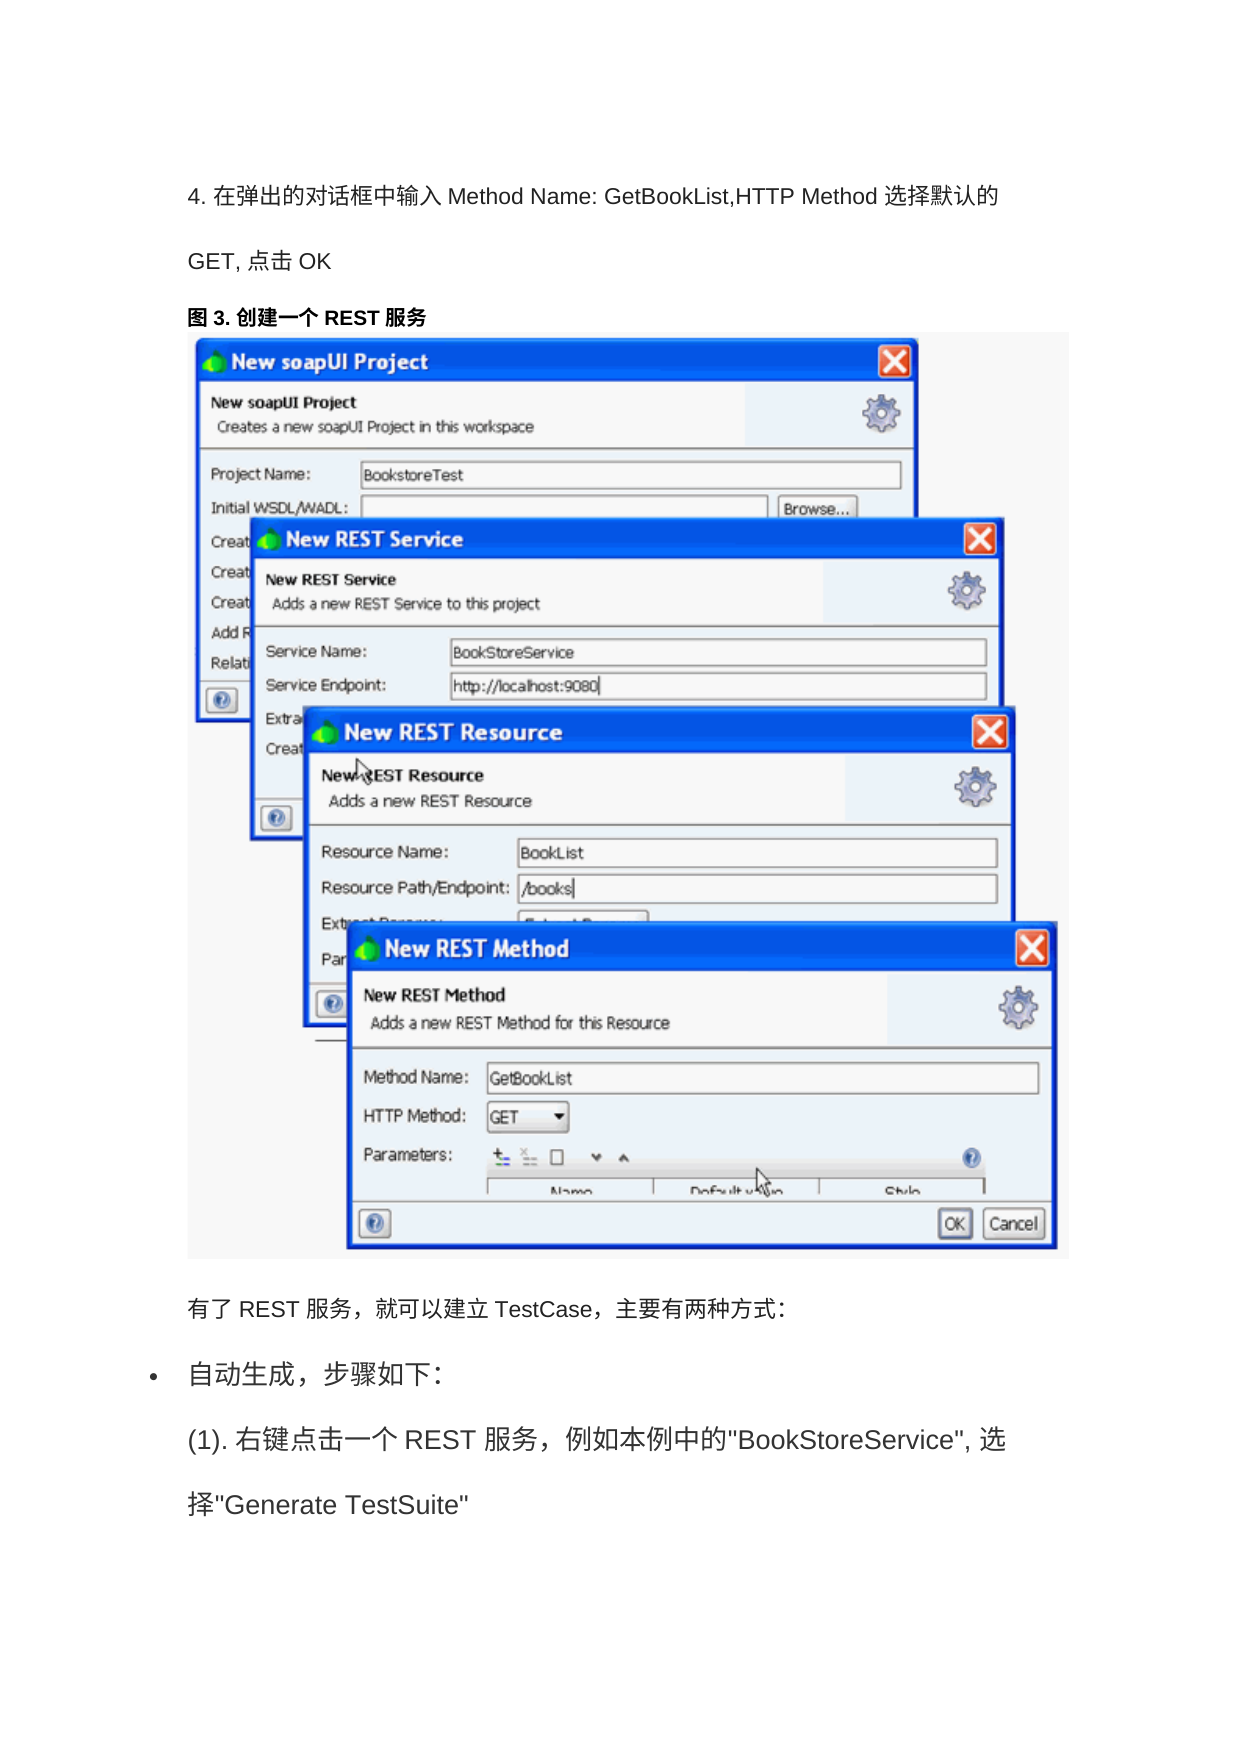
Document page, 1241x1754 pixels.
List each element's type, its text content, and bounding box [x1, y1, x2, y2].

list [150, 1340, 1053, 1535]
text 图 3. 创建一个 REST 服务 [187, 300, 1053, 332]
picture [187, 332, 1069, 1259]
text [187, 162, 1053, 292]
text 有了 REST 服务，就可以建立 TestCase，主要有两种方式： [187, 1275, 1053, 1340]
